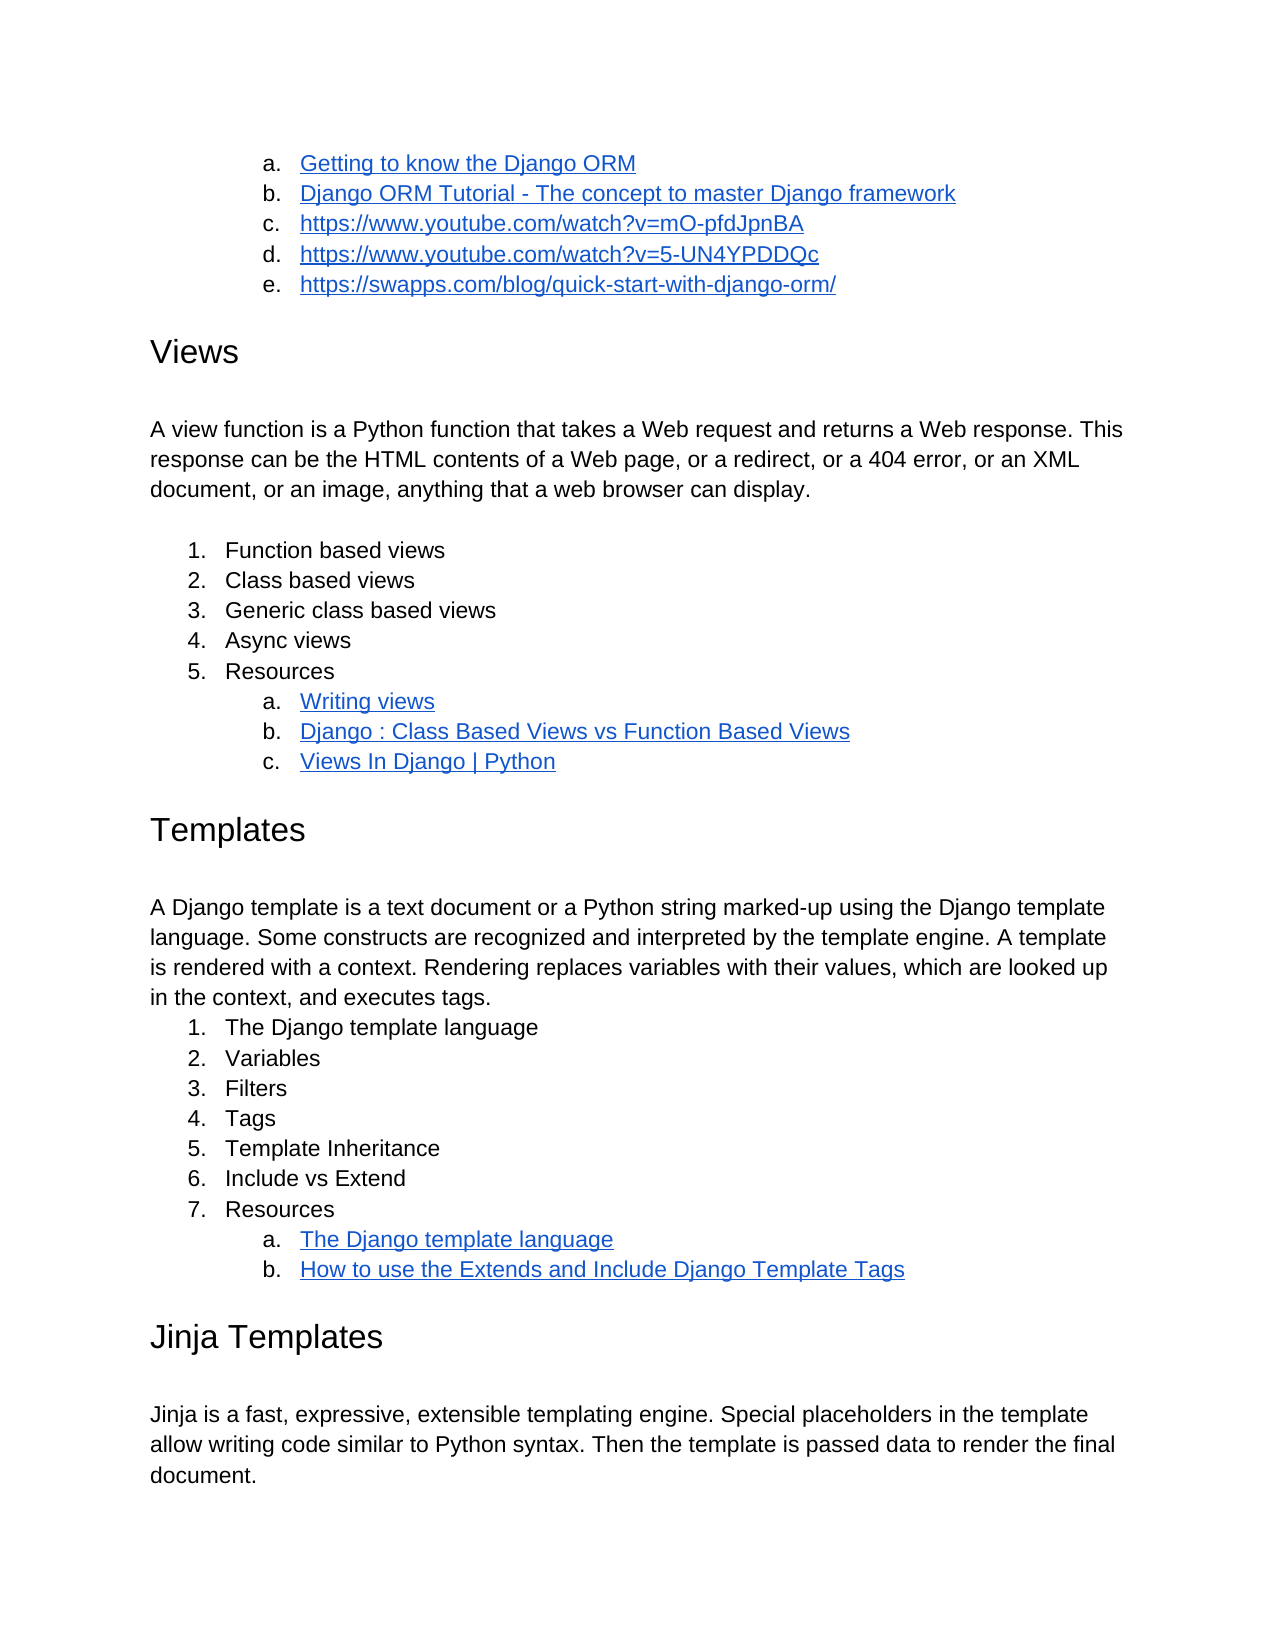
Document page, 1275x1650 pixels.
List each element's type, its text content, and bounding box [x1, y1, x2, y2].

list Resources [187, 1196, 1125, 1222]
list How to use the Extends and Include Django Template Tags [262, 1256, 1125, 1282]
list Resources [187, 658, 1125, 684]
text Jinja is a fast, expressive, extensible templating engine. Special placeholders in the template allow writing code similar to Python syntax. Then the template is passed data to render the final document. [150, 1401, 1125, 1488]
list https://www.youtube.com/watch?v=mO-pfdJpnBA [262, 210, 1125, 237]
list Filters [187, 1075, 1125, 1101]
list https://www.youtube.com/watch?v=5-UN4YPDDQc [262, 241, 1125, 267]
list The Django template language [262, 1226, 1125, 1252]
list Views In Django | Python [262, 748, 1125, 775]
list Async views [187, 627, 1125, 654]
list Getting to know the Django ORM [262, 150, 1125, 176]
text A Django template is a text document or a Python string marked-up using the Django template language. Some constructs are recognized and interpreted by the template engine. A template is rendered with a context. Rendering replaces variables with their values, which are looked up in the context, and executes tags. [150, 893, 1125, 1011]
list Include vs Extend [187, 1165, 1125, 1192]
subtitle Jinja Templates [150, 1317, 1125, 1356]
list https://swapps.com/blog/quick-start-with-django-orm/ [262, 271, 1125, 297]
list The Django template language [187, 1014, 1125, 1041]
subtitle Views [150, 332, 1125, 371]
subtitle Templates [150, 810, 1125, 848]
list Function based views [187, 537, 1125, 563]
list Generic class based views [187, 597, 1125, 624]
list Class based views [187, 567, 1125, 593]
text A view function is a Python function that takes a Web request and returns a Web response. This response can be the HTML contents of a Web page, or a redirect, or a 404 error, or an XML document, or an image, anything that a web browser can display. [150, 416, 1125, 503]
list Django : Class Based Views vs Function Based Views [262, 718, 1125, 744]
list Template Inheritance [187, 1135, 1125, 1162]
list Writing views [262, 688, 1125, 714]
list Tags [187, 1105, 1125, 1131]
list Variables [187, 1044, 1125, 1071]
list Django ORM Tutorial - The concept to master Django framework [262, 180, 1125, 207]
